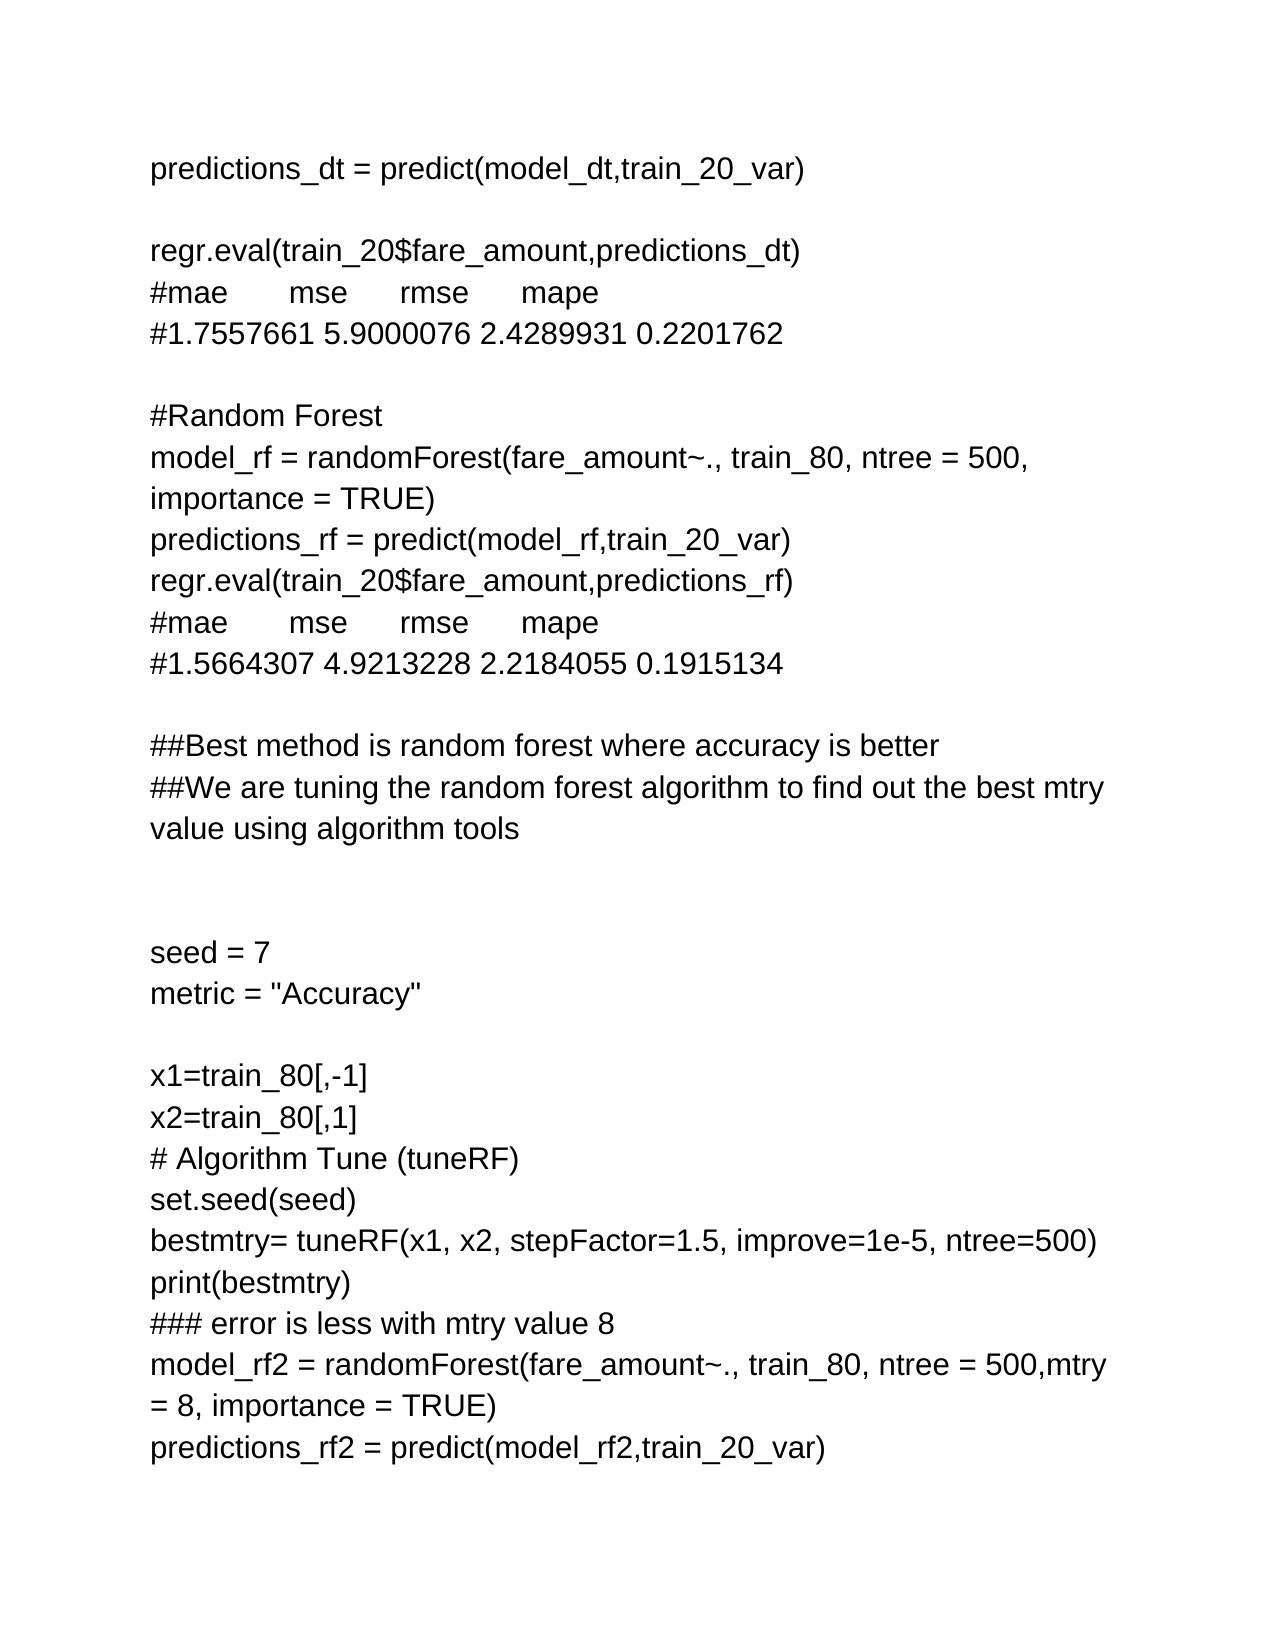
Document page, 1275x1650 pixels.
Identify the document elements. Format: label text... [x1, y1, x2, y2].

text #mae mse rmse mape [150, 604, 1125, 640]
text seed = 7 [150, 934, 1125, 970]
text print(bestmtry) [150, 1264, 1125, 1300]
text predictions_rf2 = predict(model_rf2,train_20_var) [150, 1429, 1125, 1465]
text predictions_dt = predict(model_dt,train_20_var) [150, 150, 1125, 186]
text #mae mse rmse mape [150, 274, 1125, 310]
text #1.7557661 5.9000076 2.4289931 0.2201762 [150, 315, 1125, 351]
text bestmtry= tuneRF(x1, x2, stepFactor=1.5, improve=1e-5, ntree=500) [150, 1222, 1125, 1258]
text # Algorithm Tune (tuneRF) [150, 1140, 1125, 1176]
text x2=train_80[,1] [150, 1099, 1125, 1135]
text regr.eval(train_20$fare_amount,predictions_rf) [150, 562, 1125, 598]
text ##We are tuning the random forest algorithm to find out the best mtry value using algorithm tools [150, 769, 1125, 846]
text ### error is less with mtry value 8 [150, 1305, 1125, 1341]
text predictions_rf = predict(model_rf,train_20_var) [150, 521, 1125, 557]
text model_rf = randomForest(fare_amount~., train_80, ntree = 500, importance = TRUE) [150, 439, 1125, 516]
text ##Best method is random forest where accuracy is better [150, 727, 1125, 763]
text metric = "Accuracy" [150, 975, 1125, 1011]
text x1=train_80[,-1] [150, 1057, 1125, 1093]
text set.seed(seed) [150, 1181, 1125, 1217]
text #Random Forest [150, 397, 1125, 433]
text regr.eval(train_20$fare_amount,predictions_dt) [150, 232, 1125, 268]
text model_rf2 = randomForest(fare_amount~., train_80, ntree = 500,mtry = 8, importance = TRUE) [150, 1346, 1125, 1423]
text #1.5664307 4.9213228 2.2184055 0.1915134 [150, 645, 1125, 681]
